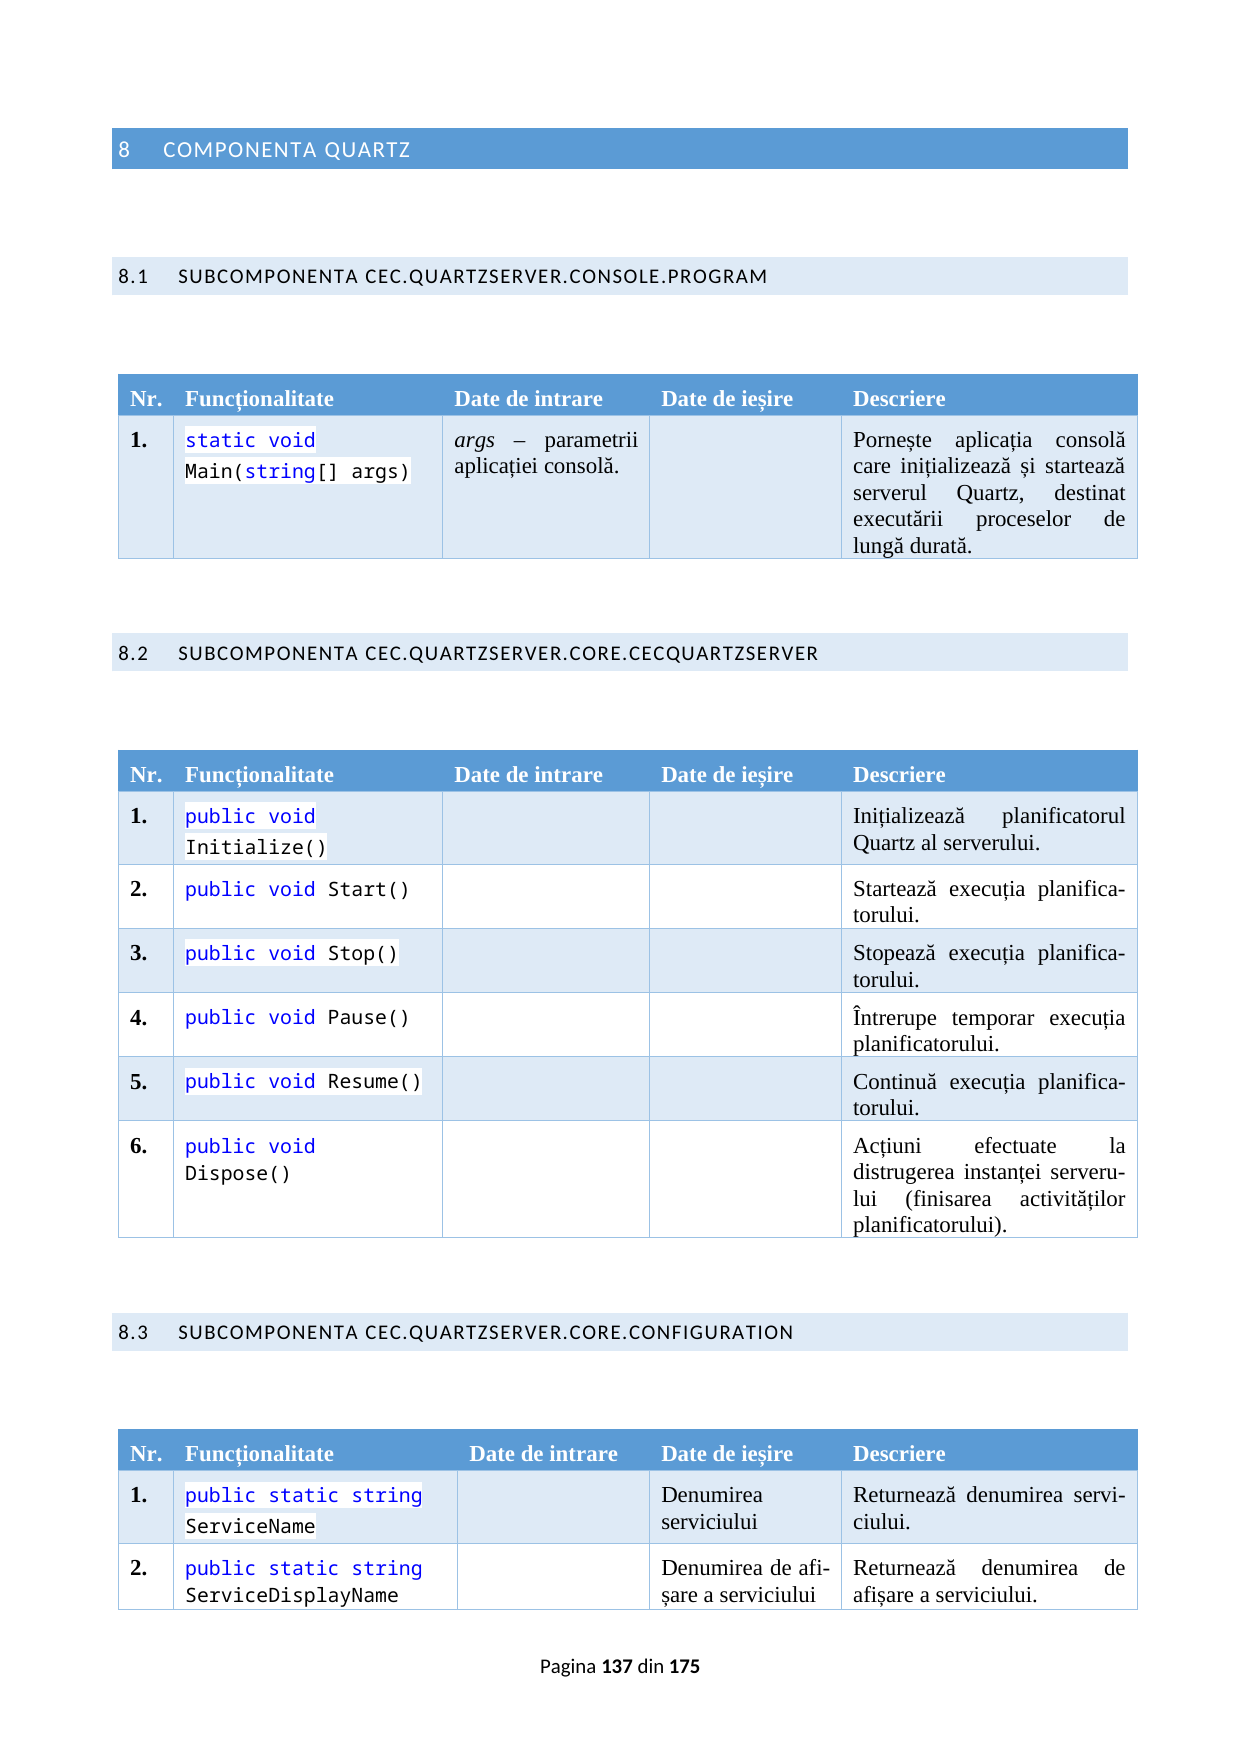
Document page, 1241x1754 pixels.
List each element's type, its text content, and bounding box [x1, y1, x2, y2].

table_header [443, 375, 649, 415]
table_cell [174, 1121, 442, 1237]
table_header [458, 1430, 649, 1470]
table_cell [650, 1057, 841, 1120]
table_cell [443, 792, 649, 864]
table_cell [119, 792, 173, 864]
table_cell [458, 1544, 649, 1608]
subtitle Subcomponenta CEC.QuartzServer.Core.Configuration [118, 1319, 1122, 1344]
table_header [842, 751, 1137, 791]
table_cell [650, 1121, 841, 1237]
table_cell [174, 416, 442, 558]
subtitle Subcomponenta CEC.QuartzServer.Console.Program [118, 264, 1122, 289]
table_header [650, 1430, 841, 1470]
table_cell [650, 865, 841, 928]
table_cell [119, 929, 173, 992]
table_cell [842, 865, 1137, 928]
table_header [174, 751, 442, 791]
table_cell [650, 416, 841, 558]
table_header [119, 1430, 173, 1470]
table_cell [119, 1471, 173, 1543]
subtitle Componenta Quartz [118, 135, 1122, 163]
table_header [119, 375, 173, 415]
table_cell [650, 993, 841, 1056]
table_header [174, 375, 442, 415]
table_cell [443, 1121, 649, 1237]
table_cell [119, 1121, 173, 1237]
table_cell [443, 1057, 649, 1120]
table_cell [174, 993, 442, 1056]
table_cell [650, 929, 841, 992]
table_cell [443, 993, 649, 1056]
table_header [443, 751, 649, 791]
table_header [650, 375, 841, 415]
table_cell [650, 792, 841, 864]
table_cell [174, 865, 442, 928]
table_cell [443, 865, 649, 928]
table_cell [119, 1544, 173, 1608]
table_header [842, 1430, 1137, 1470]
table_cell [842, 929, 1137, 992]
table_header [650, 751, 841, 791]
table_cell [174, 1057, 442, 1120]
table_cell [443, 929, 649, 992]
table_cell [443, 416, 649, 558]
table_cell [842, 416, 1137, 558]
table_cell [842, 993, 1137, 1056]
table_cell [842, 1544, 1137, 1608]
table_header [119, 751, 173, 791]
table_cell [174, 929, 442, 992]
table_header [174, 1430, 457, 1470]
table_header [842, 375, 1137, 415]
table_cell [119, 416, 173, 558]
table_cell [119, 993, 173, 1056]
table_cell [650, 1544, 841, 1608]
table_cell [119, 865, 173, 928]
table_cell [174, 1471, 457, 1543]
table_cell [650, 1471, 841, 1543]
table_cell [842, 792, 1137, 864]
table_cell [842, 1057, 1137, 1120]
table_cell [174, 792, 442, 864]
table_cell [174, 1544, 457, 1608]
subtitle Subcomponenta CEC.QuartzServer.Core.CecQuartzServer [118, 640, 1122, 665]
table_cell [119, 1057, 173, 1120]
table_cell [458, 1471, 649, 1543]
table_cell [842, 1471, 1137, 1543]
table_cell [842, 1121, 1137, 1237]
